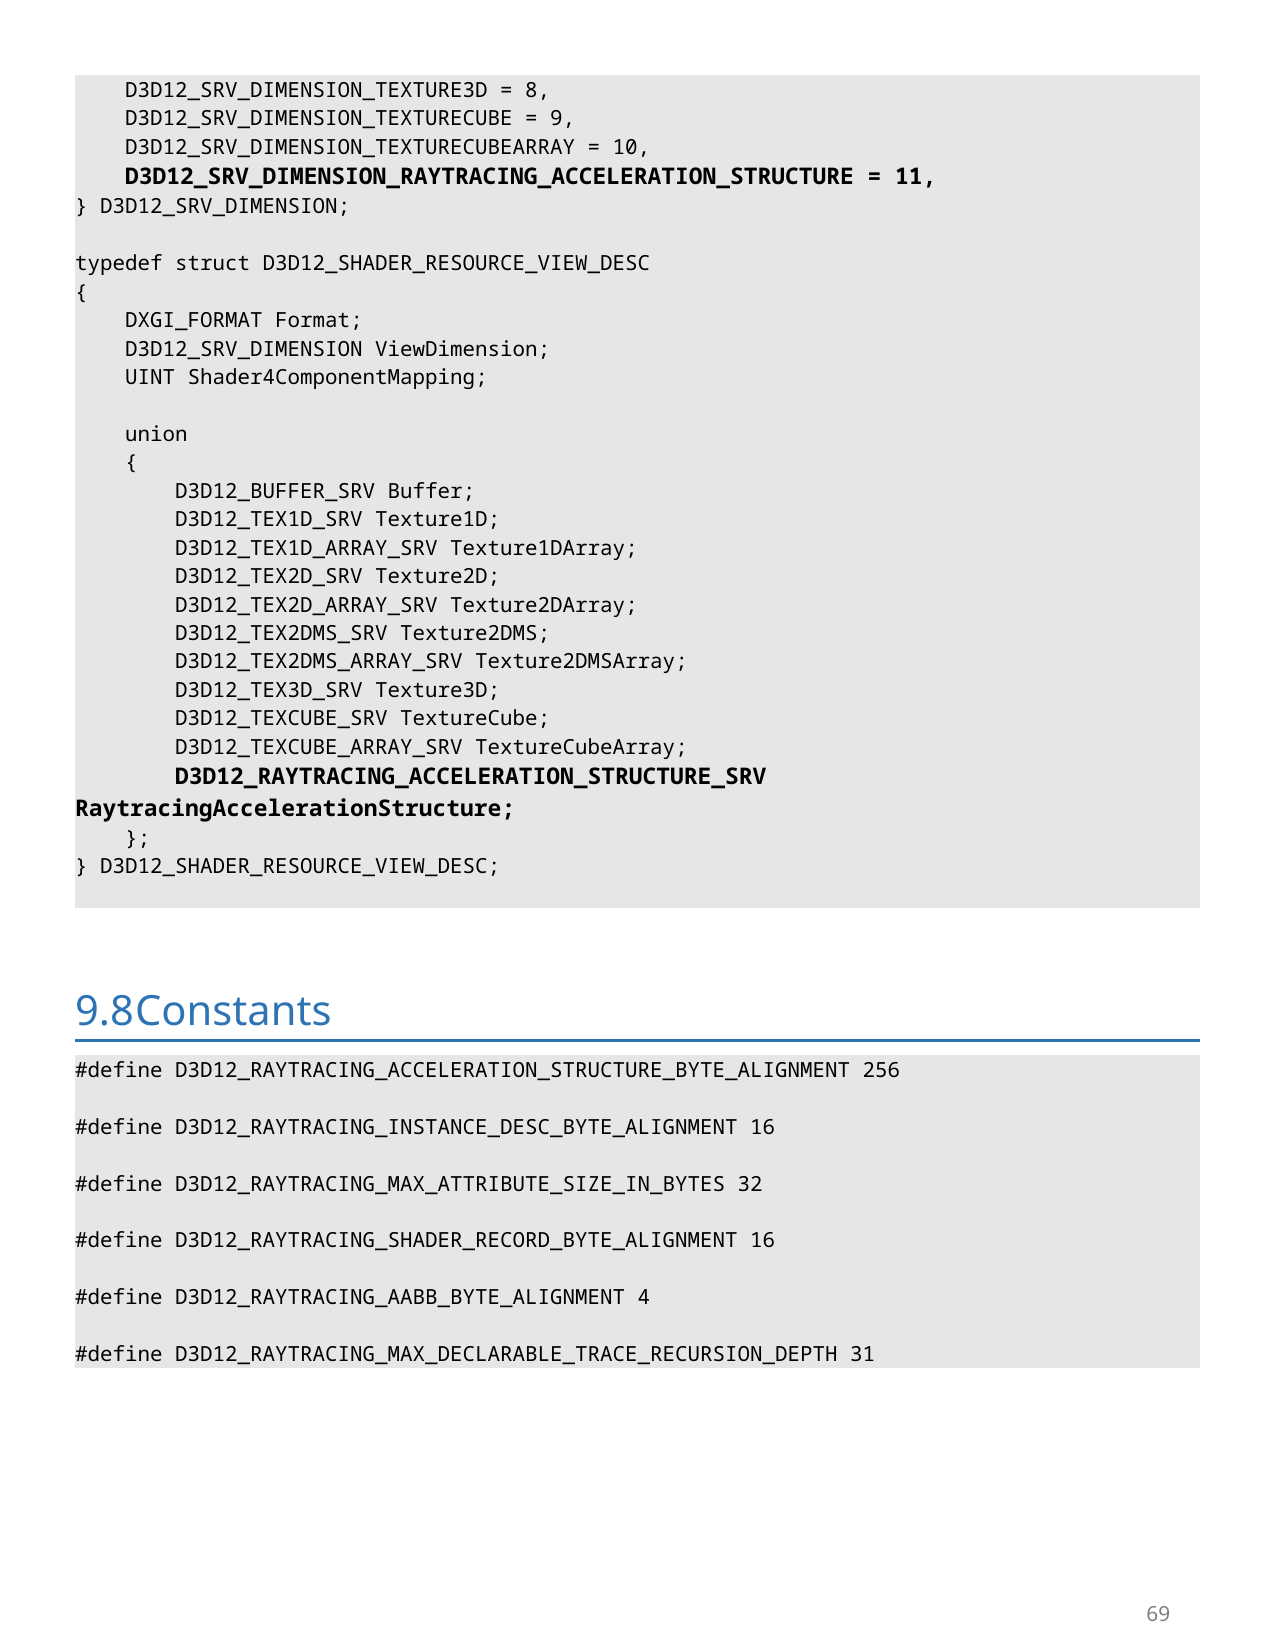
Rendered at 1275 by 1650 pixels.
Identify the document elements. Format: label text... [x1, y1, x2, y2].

text { [75, 447, 1200, 476]
text D3D12_SRV_DIMENSION ViewDimension; [75, 334, 1200, 362]
text D3D12_SRV_DIMENSION_TEXTURE3D = 8, [75, 75, 1200, 103]
text D3D12_TEX3D_SRV Texture3D; [75, 675, 1200, 703]
text D3D12_TEX2DMS_ARRAY_SRV Texture2DMSArray; [75, 647, 1200, 675]
text #define D3D12_RAYTRACING_SHADER_RECORD_BYTE_ALIGNMENT 16 [75, 1226, 1200, 1254]
text D3D12_TEX1D_SRV Texture1D; [75, 504, 1200, 533]
text #define D3D12_RAYTRACING_ACCELERATION_STRUCTURE_BYTE_ALIGNMENT 256 [75, 1055, 1200, 1083]
text union [75, 419, 1200, 447]
text D3D12_SRV_DIMENSION_TEXTURECUBEARRAY = 10, [75, 132, 1200, 160]
text DXGI_FORMAT Format; [75, 305, 1200, 334]
text D3D12_TEX2D_SRV Texture2D; [75, 561, 1200, 590]
text D3D12_SRV_DIMENSION_RAYTRACING_ACCELERATION_STRUCTURE = 11, [75, 160, 1200, 192]
subtitle Constants [75, 980, 1200, 1039]
text } D3D12_SHADER_RESOURCE_VIEW_DESC; [75, 851, 1200, 880]
text D3D12_BUFFER_SRV Buffer; [75, 476, 1200, 504]
text D3D12_TEXCUBE_SRV TextureCube; [75, 703, 1200, 732]
text } D3D12_SRV_DIMENSION; [75, 192, 1200, 220]
text }; [75, 823, 1200, 851]
text D3D12_SRV_DIMENSION_TEXTURECUBE = 9, [75, 103, 1200, 132]
text D3D12_TEX2DMS_SRV Texture2DMS; [75, 618, 1200, 647]
text D3D12_TEX1D_ARRAY_SRV Texture1DArray; [75, 533, 1200, 561]
text D3D12_TEXCUBE_ARRAY_SRV TextureCubeArray; [75, 732, 1200, 760]
text D3D12_TEX2D_ARRAY_SRV Texture2DArray; [75, 590, 1200, 618]
text D3D12_RAYTRACING_ACCELERATION_STRUCTURE_SRV RaytracingAccelerationStructure; [75, 760, 1200, 823]
text #define D3D12_RAYTRACING_MAX_DECLARABLE_TRACE_RECURSION_DEPTH 31 [75, 1339, 1200, 1368]
text UINT Shader4ComponentMapping; [75, 362, 1200, 391]
text typedef struct D3D12_SHADER_RESOURCE_VIEW_DESC [75, 248, 1200, 277]
text #define D3D12_RAYTRACING_INSTANCE_DESC_BYTE_ALIGNMENT 16 [75, 1112, 1200, 1140]
text #define D3D12_RAYTRACING_MAX_ATTRIBUTE_SIZE_IN_BYTES 32 [75, 1169, 1200, 1197]
text #define D3D12_RAYTRACING_AABB_BYTE_ALIGNMENT 4 [75, 1282, 1200, 1311]
text { [75, 277, 1200, 305]
